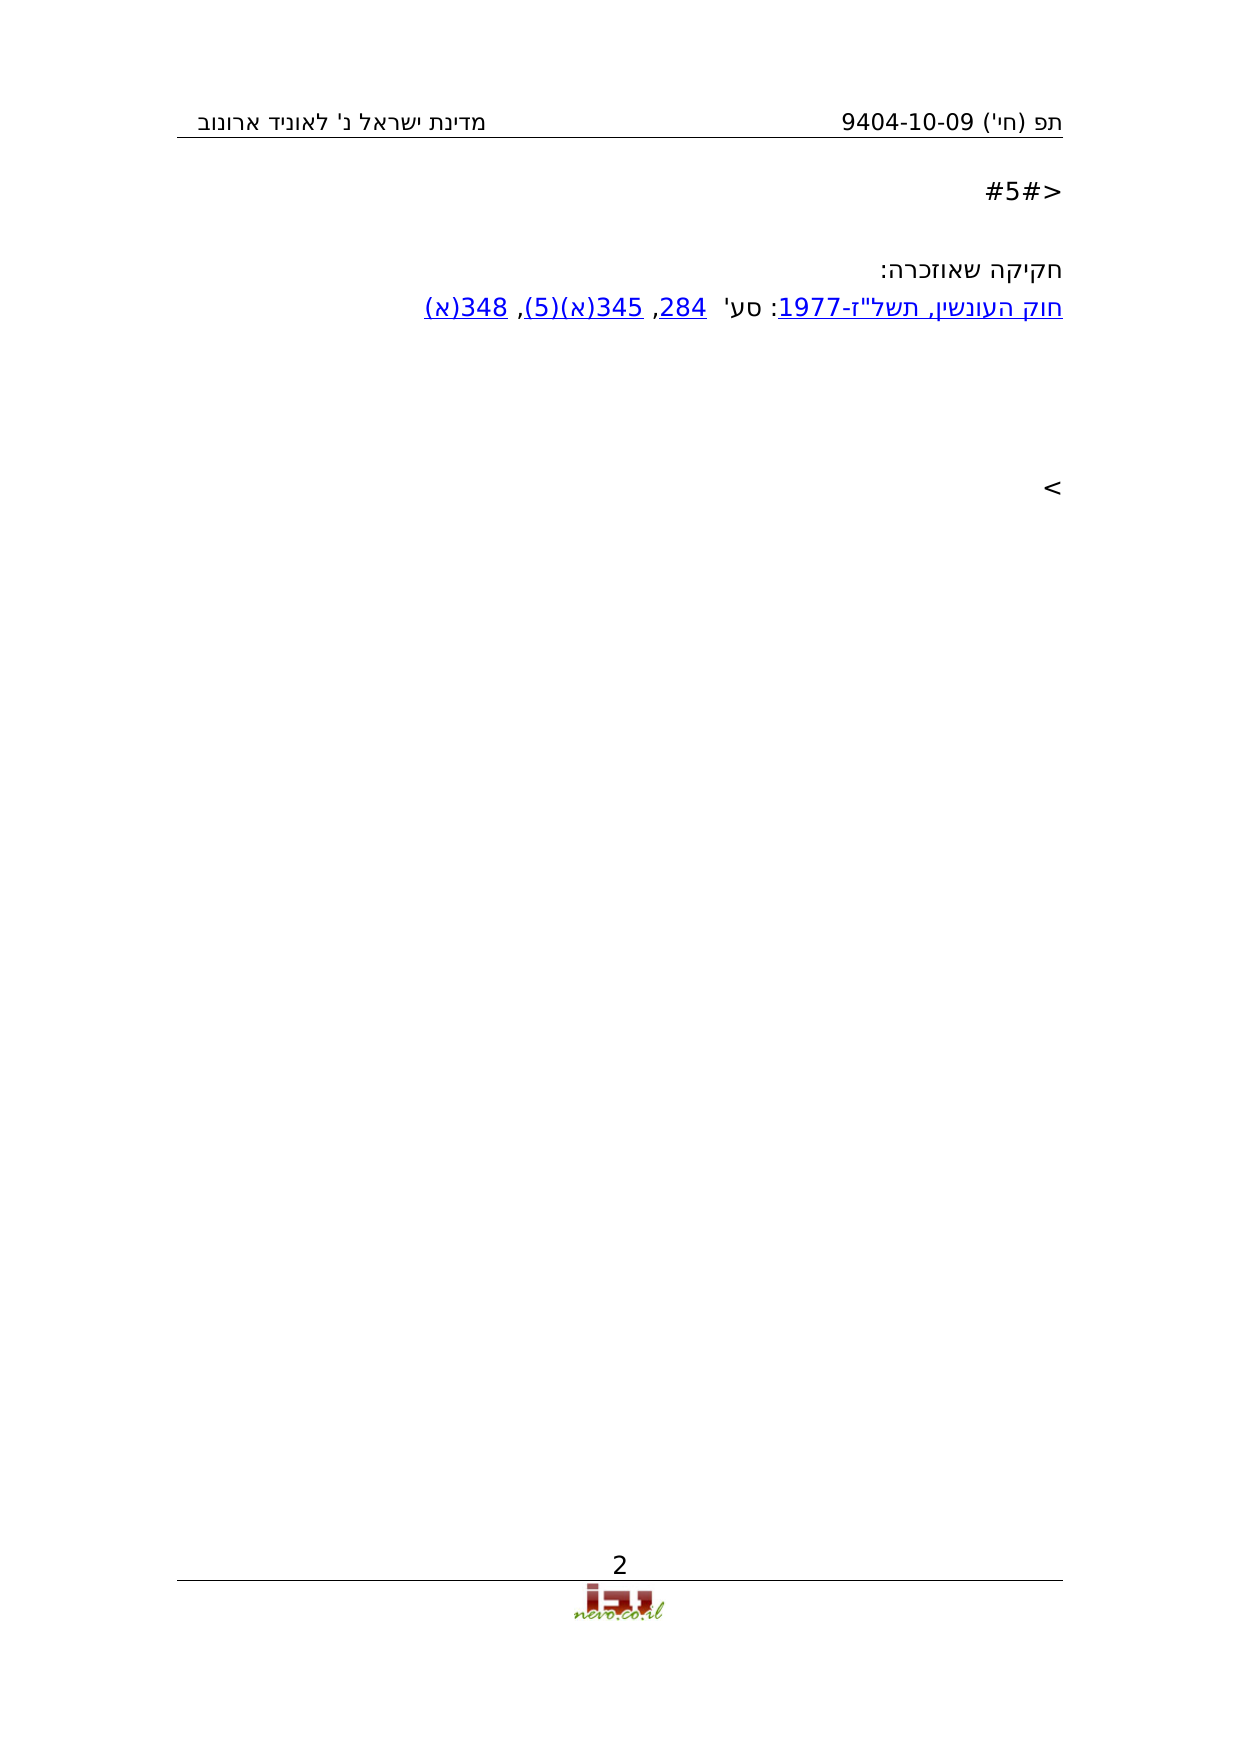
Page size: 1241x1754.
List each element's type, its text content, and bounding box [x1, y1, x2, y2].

text <#5# [177, 177, 1063, 206]
picture [574, 1583, 666, 1621]
text חקיקה שאוזכרה: [177, 258, 1063, 283]
text > [177, 473, 1063, 502]
text חוק העונשין, תשל"ז-1977: סע' 284, 345(א)(5), 348(א) [177, 296, 1063, 321]
